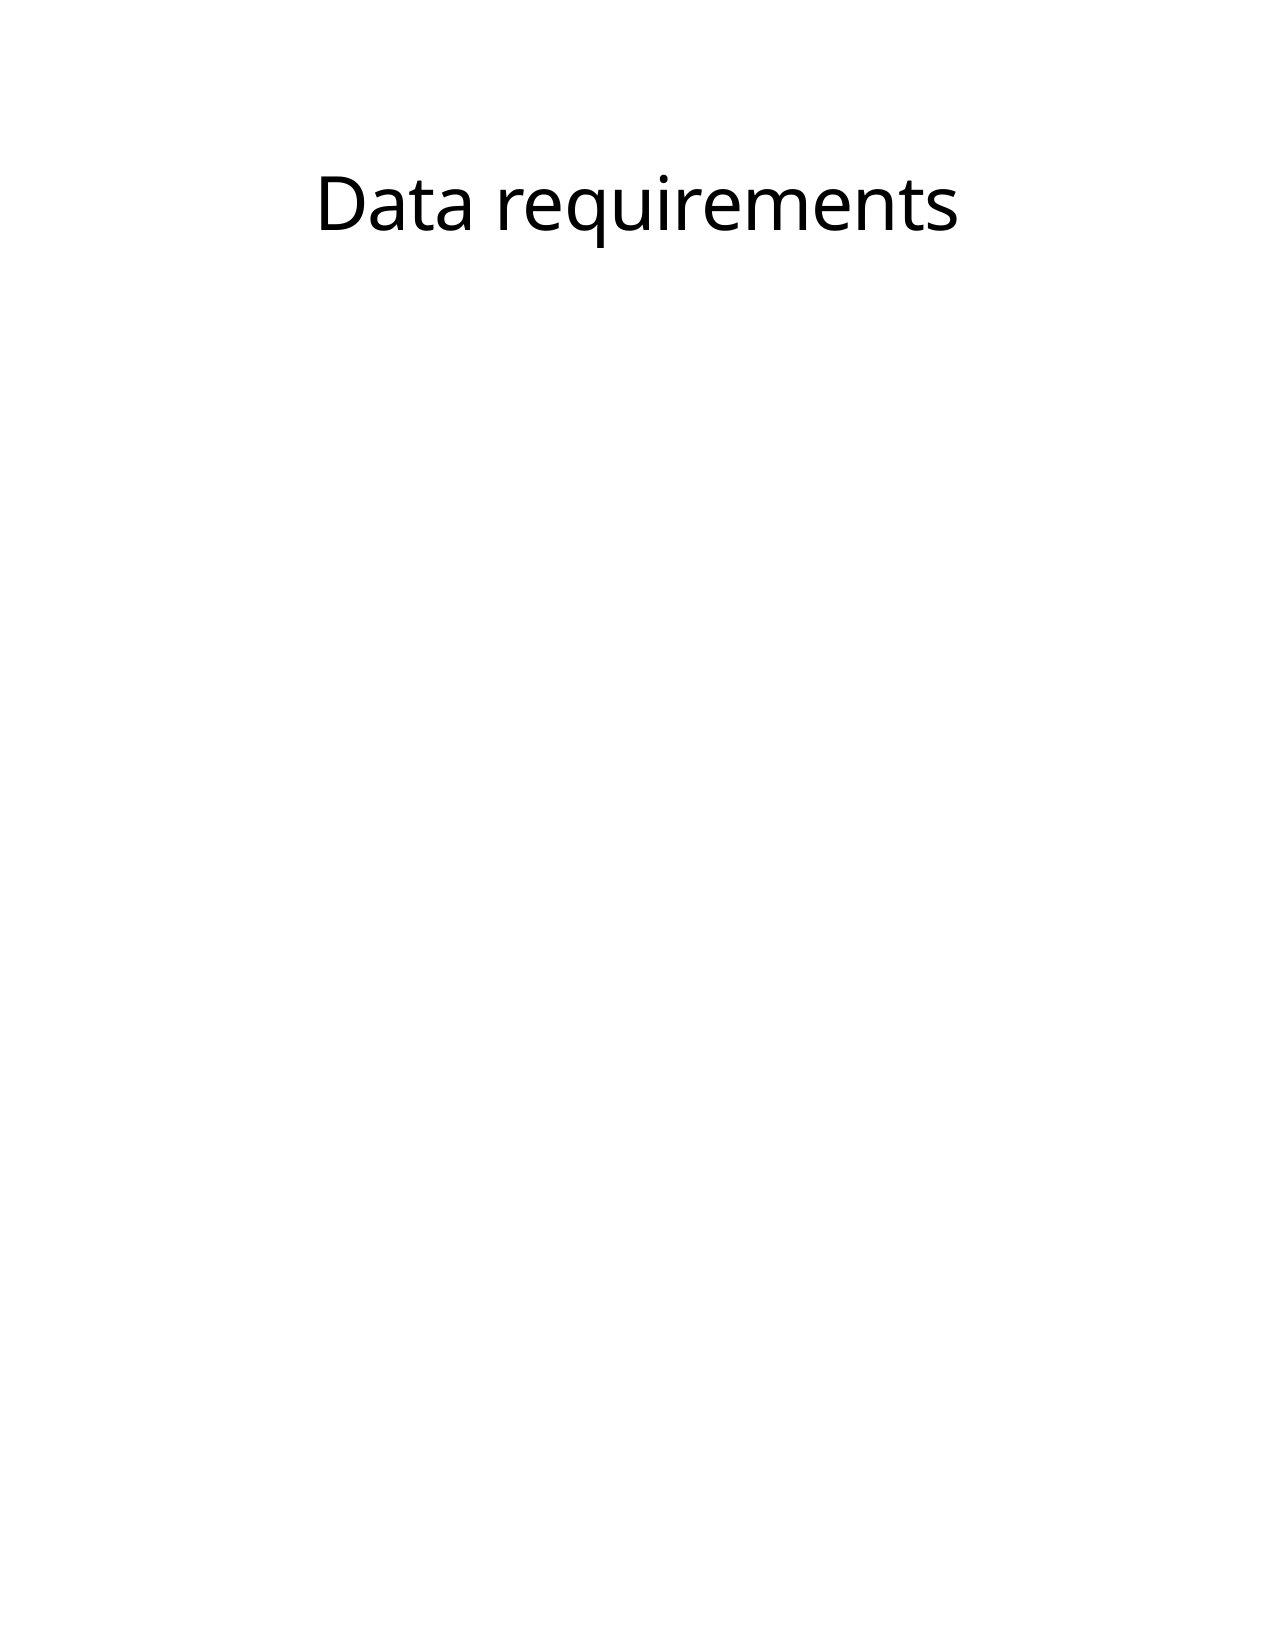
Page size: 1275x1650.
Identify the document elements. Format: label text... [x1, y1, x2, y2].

title Data requirements [150, 150, 1125, 252]
